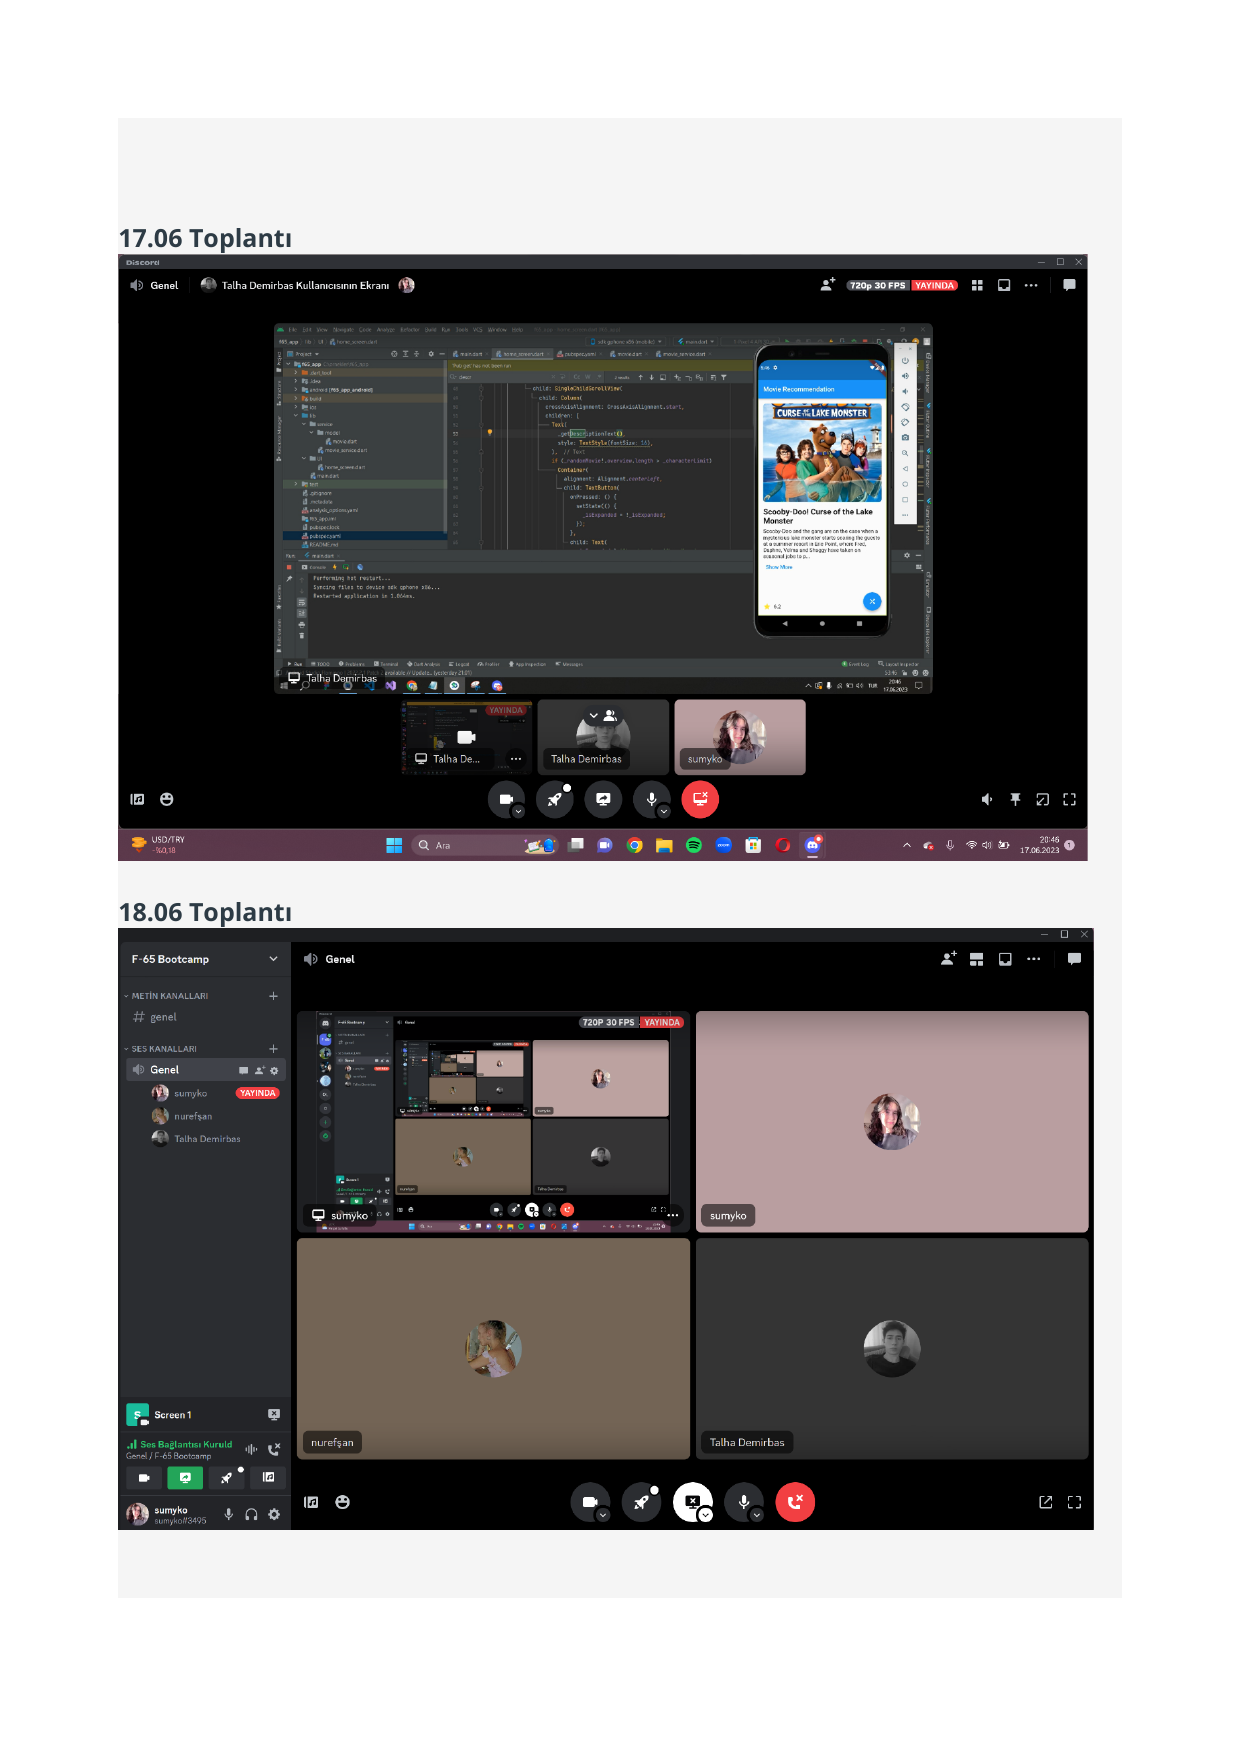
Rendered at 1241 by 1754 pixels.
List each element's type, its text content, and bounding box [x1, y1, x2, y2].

text 18.06 Toplantı [118, 894, 1122, 928]
text 17.06 Toplantı [118, 220, 1122, 254]
picture [118, 254, 1088, 861]
picture [118, 928, 1094, 1530]
